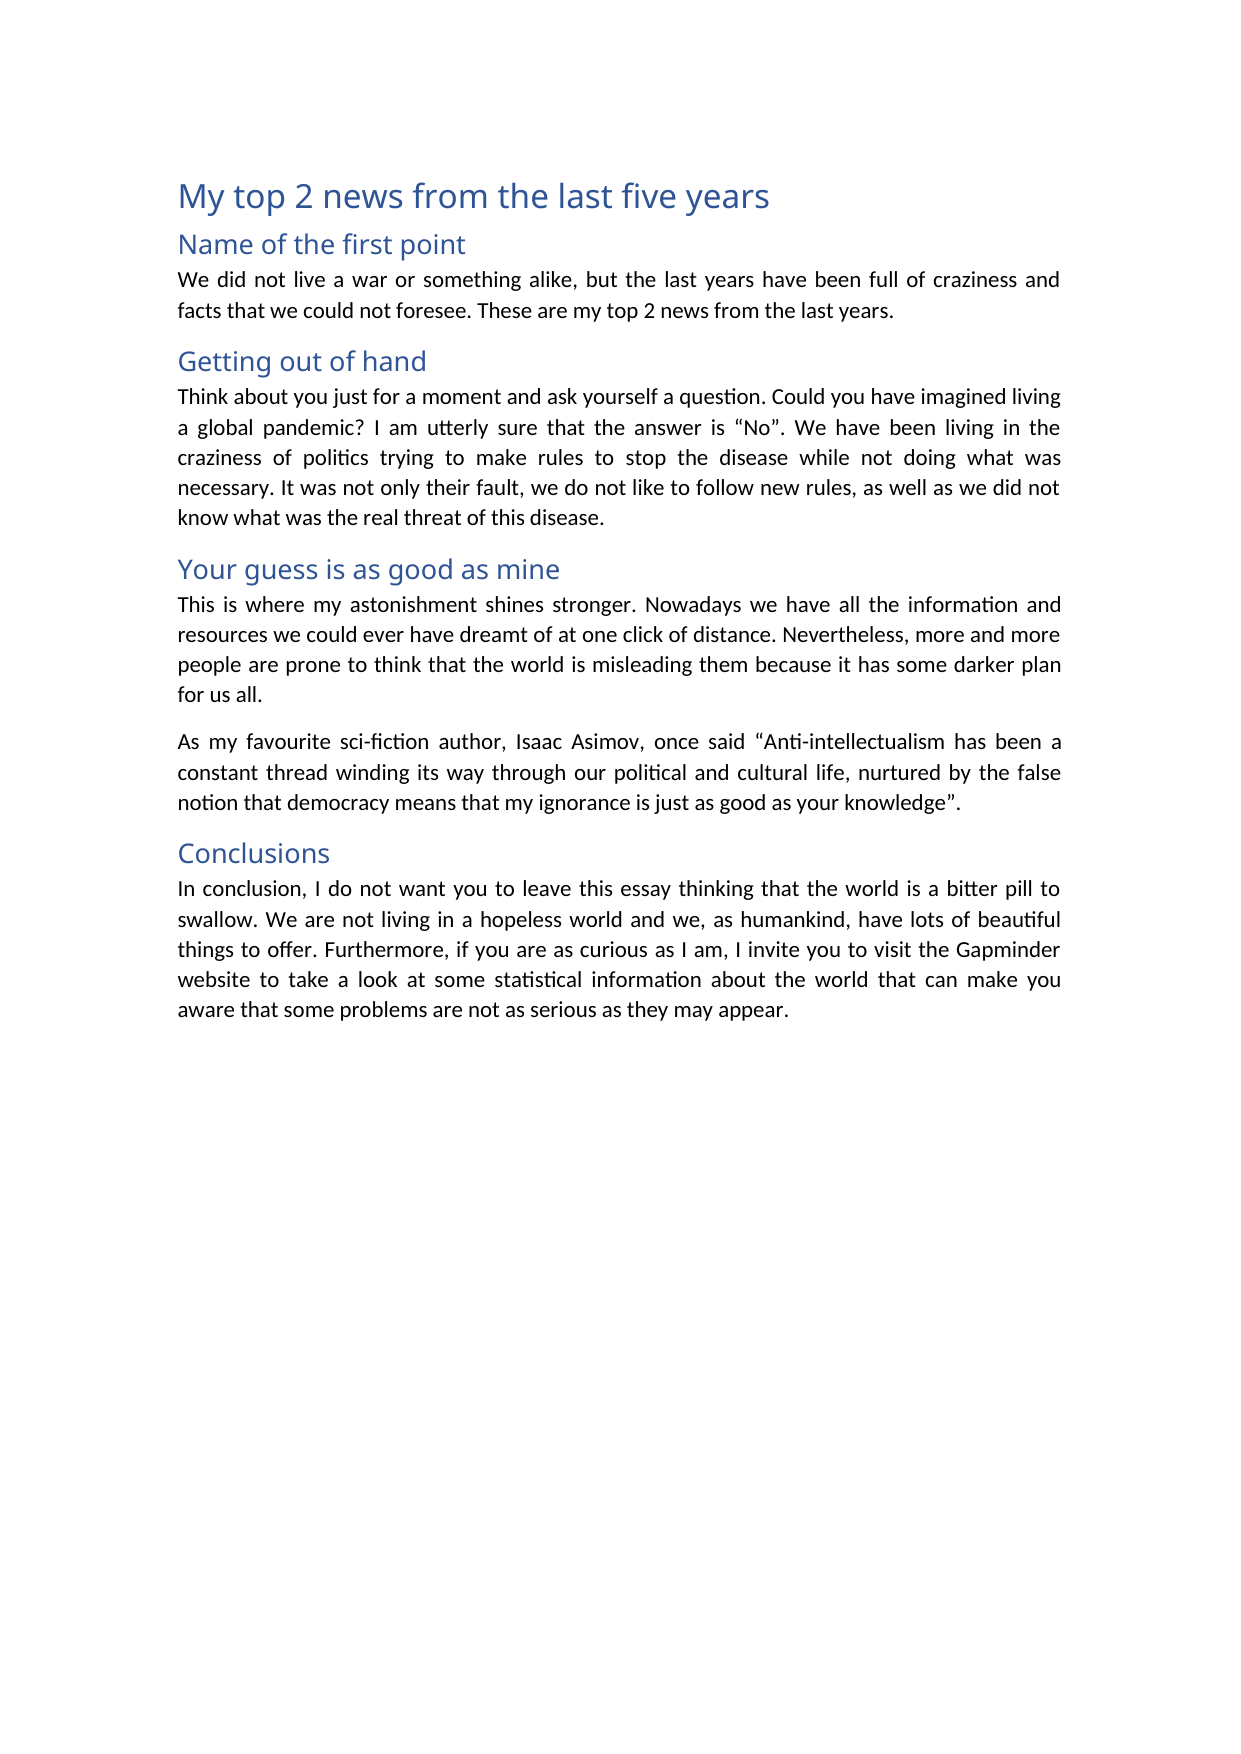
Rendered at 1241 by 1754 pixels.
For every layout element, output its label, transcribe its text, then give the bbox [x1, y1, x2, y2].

text We did not live a war or something alike, but the last years have been full of craziness and facts that we could not foresee. These are my top 2 news from the last years. [177, 266, 1063, 324]
subtitle My top 2 news from the last five years [177, 173, 1063, 218]
subtitle Getting out of hand [177, 343, 1063, 379]
subtitle Name of the first point [177, 226, 1063, 263]
text This is where my astonishment shines stronger. Nowadays we have all the information and resources we could ever have dreamt of at one click of distance. Nevertheless, more and more people are prone to think that the world is misleading them because it has some darker plan for us all. [177, 590, 1063, 708]
subtitle Your guess is as good as mine [177, 550, 1063, 587]
text In conclusion, I do not want you to leave this essay thinking that the world is a bitter pill to swallow. We are not living in a hopeless world and we, as humankind, have lots of beautiful things to offer. Furthermore, if you are as curious as I am, I invite you to visit the Gapminder website to take a look at some statistical information about the world that can make you aware that some problems are not as serious as they may appear. [177, 874, 1063, 1023]
text Think about you just for a moment and ask yourself a question. Could you have imagined living a global pandemic? I am utterly sure that the answer is “No”. We have been living in the craziness of politics trying to make rules to stop the disease while not doing what was necessary. It was not only their fault, we do not like to follow new rules, as well as we did not know what was the real threat of this disease. [177, 382, 1063, 531]
subtitle Conclusions [177, 835, 1063, 872]
text As my favourite sci-fiction author, Isaac Asimov, once said “Anti-intellectualism has been a constant thread winding its way through our political and cultural life, nurtured by the false notion that democracy means that my ignorance is just as good as your knowledge”. [177, 727, 1063, 816]
